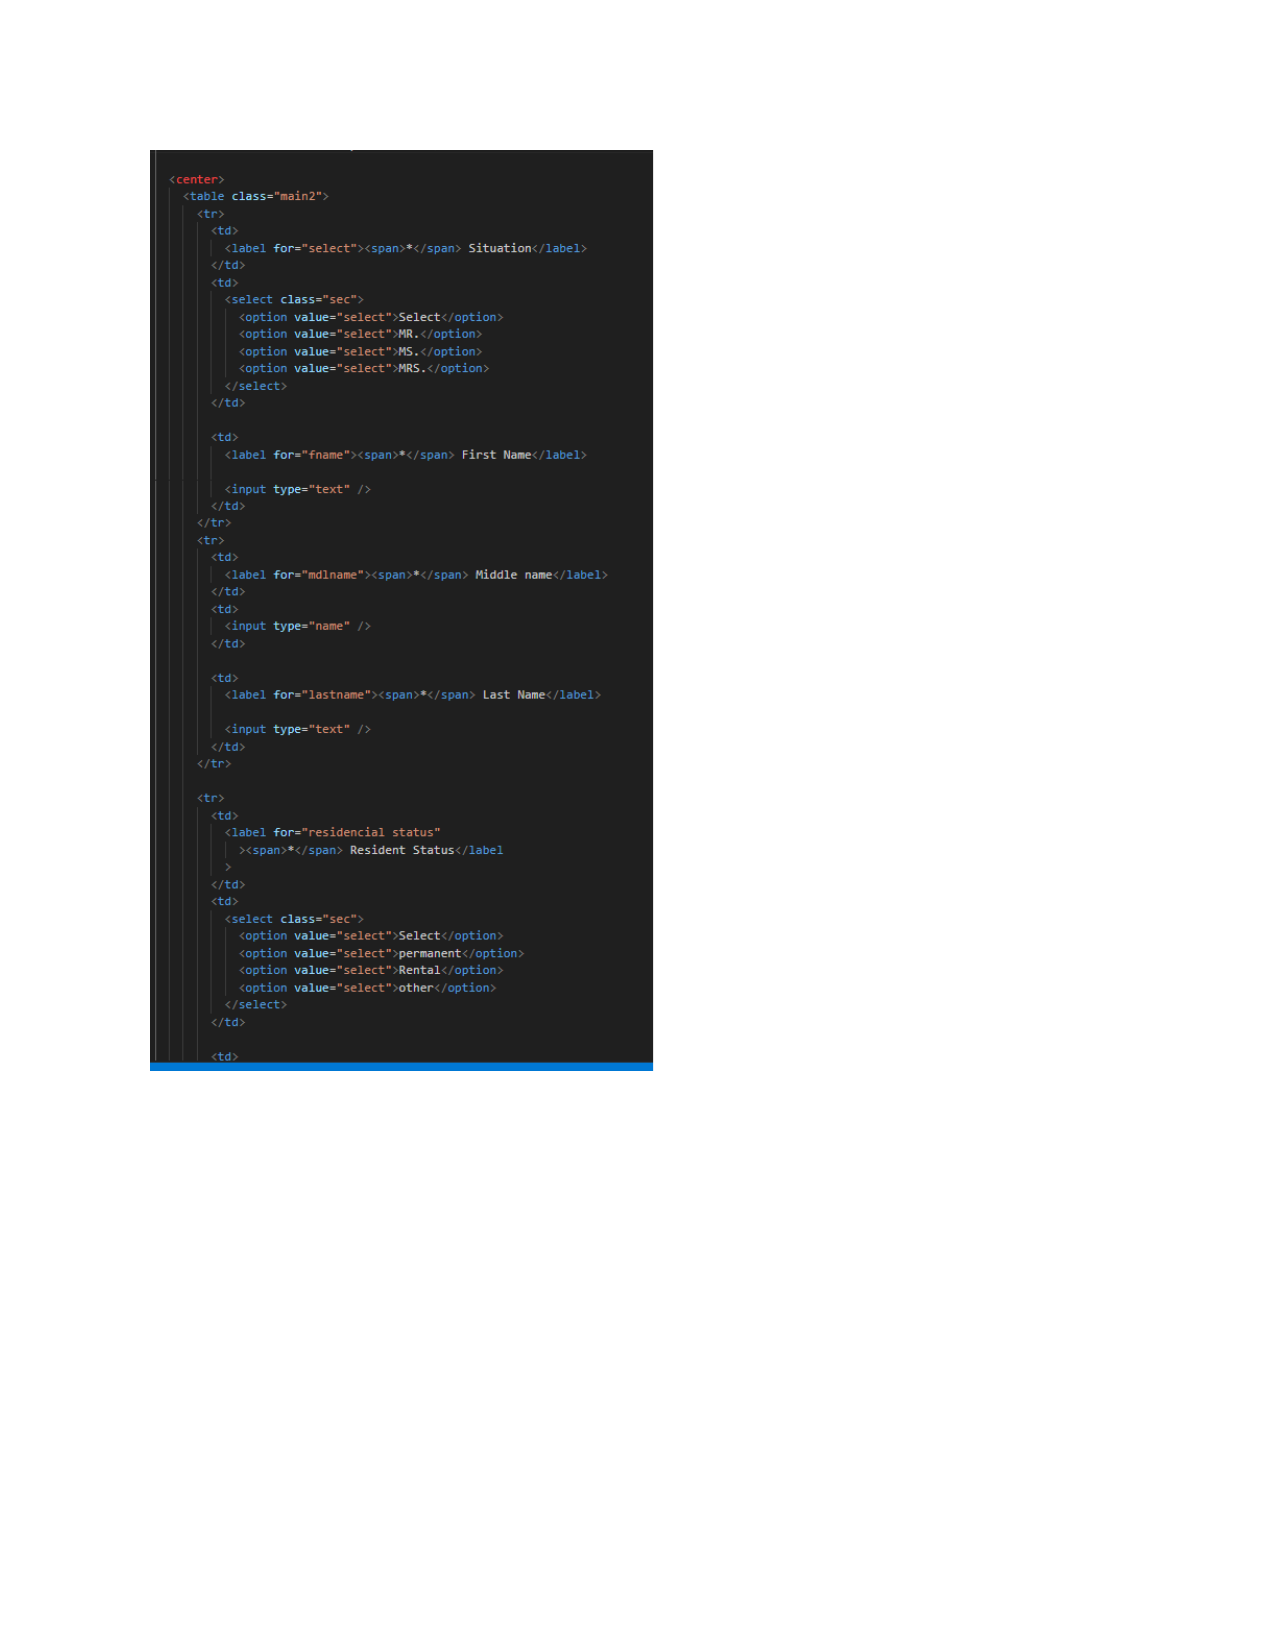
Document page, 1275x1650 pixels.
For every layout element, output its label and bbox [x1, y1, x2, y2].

picture [150, 150, 654, 1071]
